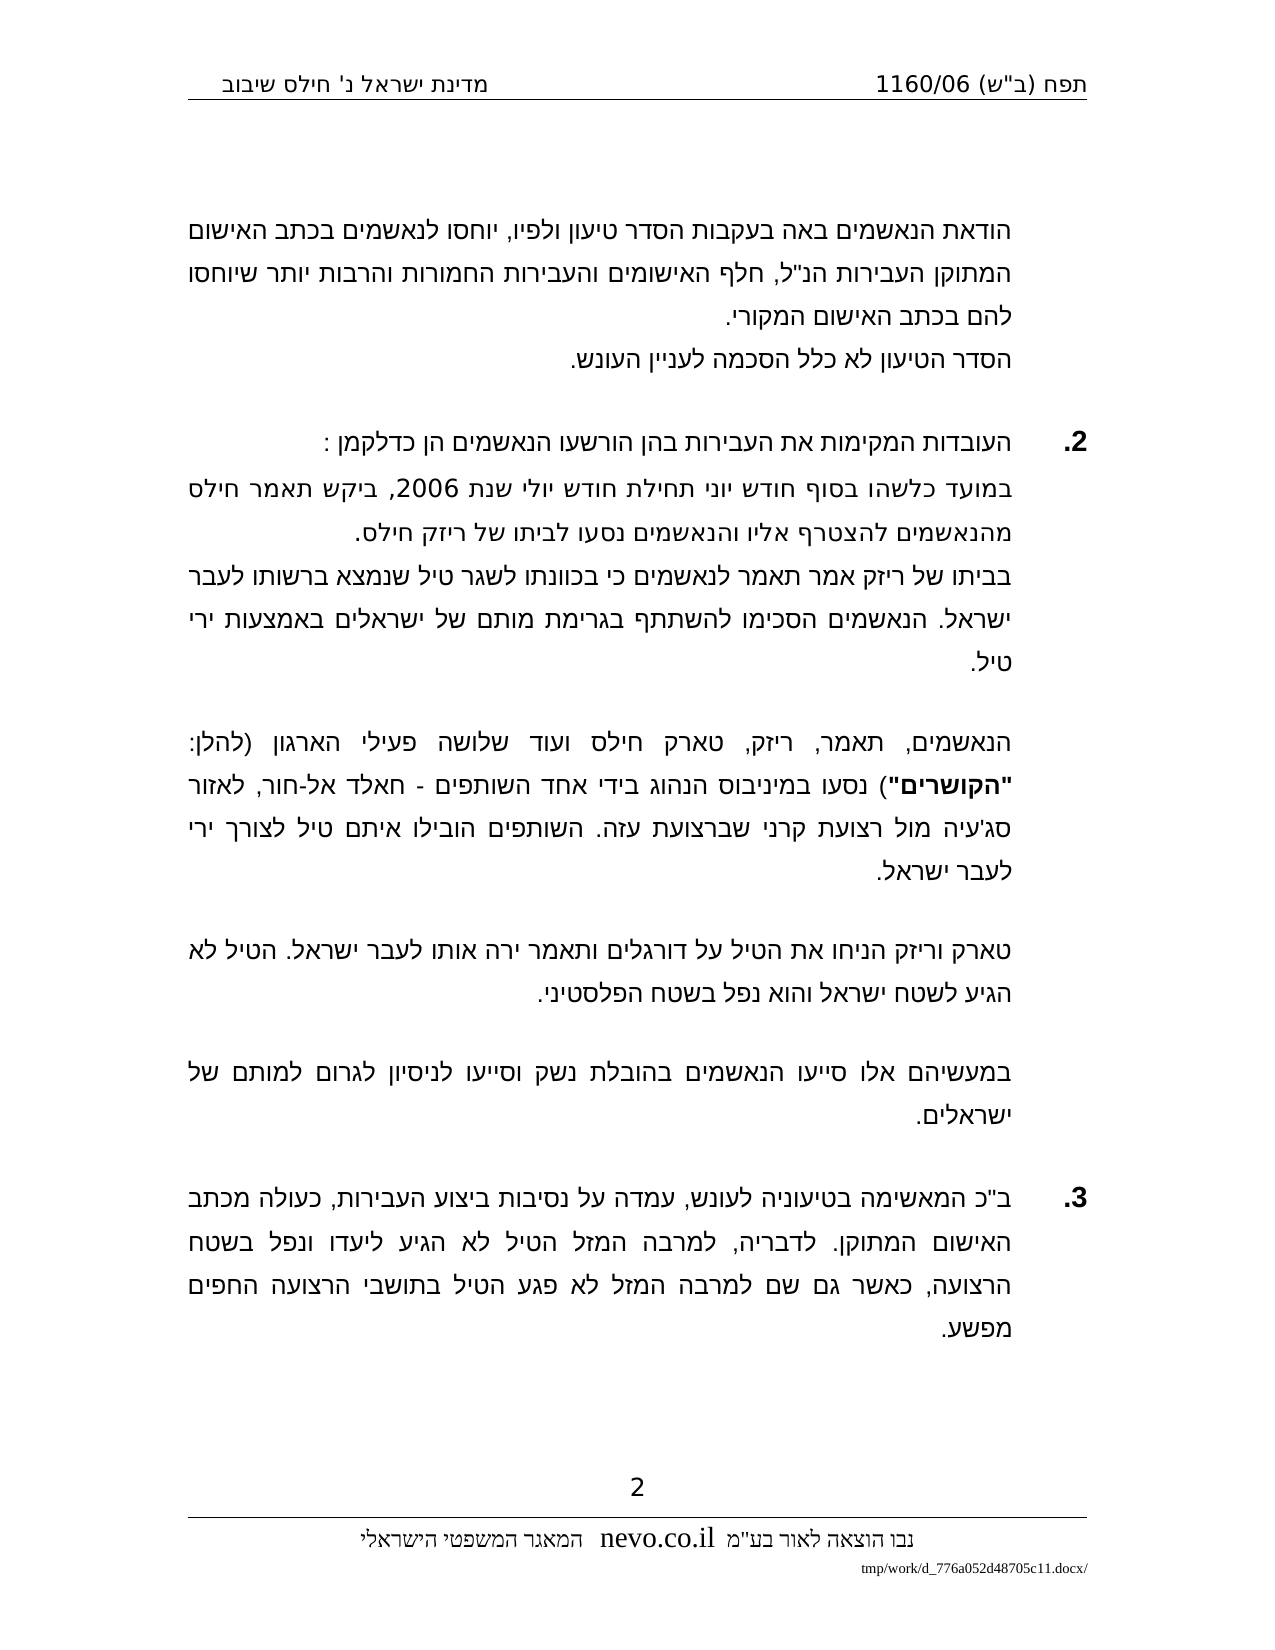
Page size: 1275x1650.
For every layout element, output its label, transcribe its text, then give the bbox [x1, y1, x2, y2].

text במועד כלשהו בסוף חודש יוני תחילת חודש יולי שנת 2006, ביקש תאמר חילס מהנאשמים להצטרף אליו והנאשמים נסעו לביתו של ריזק חילס. [187, 474, 1087, 547]
text במעשיהם אלו סייעו הנאשמים בהובלת נשק וסייעו לניסיון לגרום למותם של ישראלים. [187, 1058, 1012, 1130]
text 3. ב"כ המאשימה בטיעוניה לעונש, עמדה על נסיבות ביצוע העבירות, כעולה מכתב האישום המתוקן. לדבריה, למרבה המזל הטיל לא הגיע ליעדו ונפל בשטח הרצועה, כאשר גם שם למרבה המזל לא פגע הטיל בתושבי הרצועה החפים מפשע. [187, 1180, 1087, 1343]
text הנאשמים, תאמר, ריזק, טארק חילס ועוד שלושה פעילי הארגון (להלן: "הקושרים") נסעו במיניבוס הנהוג בידי אחד השותפים - חאלד אל-חור, לאזור סג'עיה מול רצועת קרני שברצועת עזה. השותפים הובילו איתם טיל לצורך ירי לעבר ישראל. [187, 727, 1012, 886]
text בביתו של ריזק אמר תאמר לנאשמים כי בכוונתו לשגר טיל שנמצא ברשותו לעבר ישראל. הנאשמים הסכימו להשתתף בגרימת מותם של ישראלים באמצעות ירי טיל. [187, 562, 1012, 677]
text 2. העובדות המקימות את העבירות בהן הורשעו הנאשמים הן כדלקמן : [187, 424, 1087, 458]
text טארק וריזק הניחו את הטיל על דורגלים ותאמר ירה אותו לעבר ישראל. הטיל לא הגיע לשטח ישראל והוא נפל בשטח הפלסטיני. [187, 936, 1012, 1008]
text הסדר הטיעון לא כלל הסכמה לעניין העונש. [187, 345, 1087, 374]
text הודאת הנאשמים באה בעקבות הסדר טיעון ולפיו, יוחסו לנאשמים בכתב האישום המתוקן העבירות הנ"ל, חלף האישומים והעבירות החמורות והרבות יותר שיוחסו להם בכתב האישום המקורי. [187, 216, 1087, 331]
